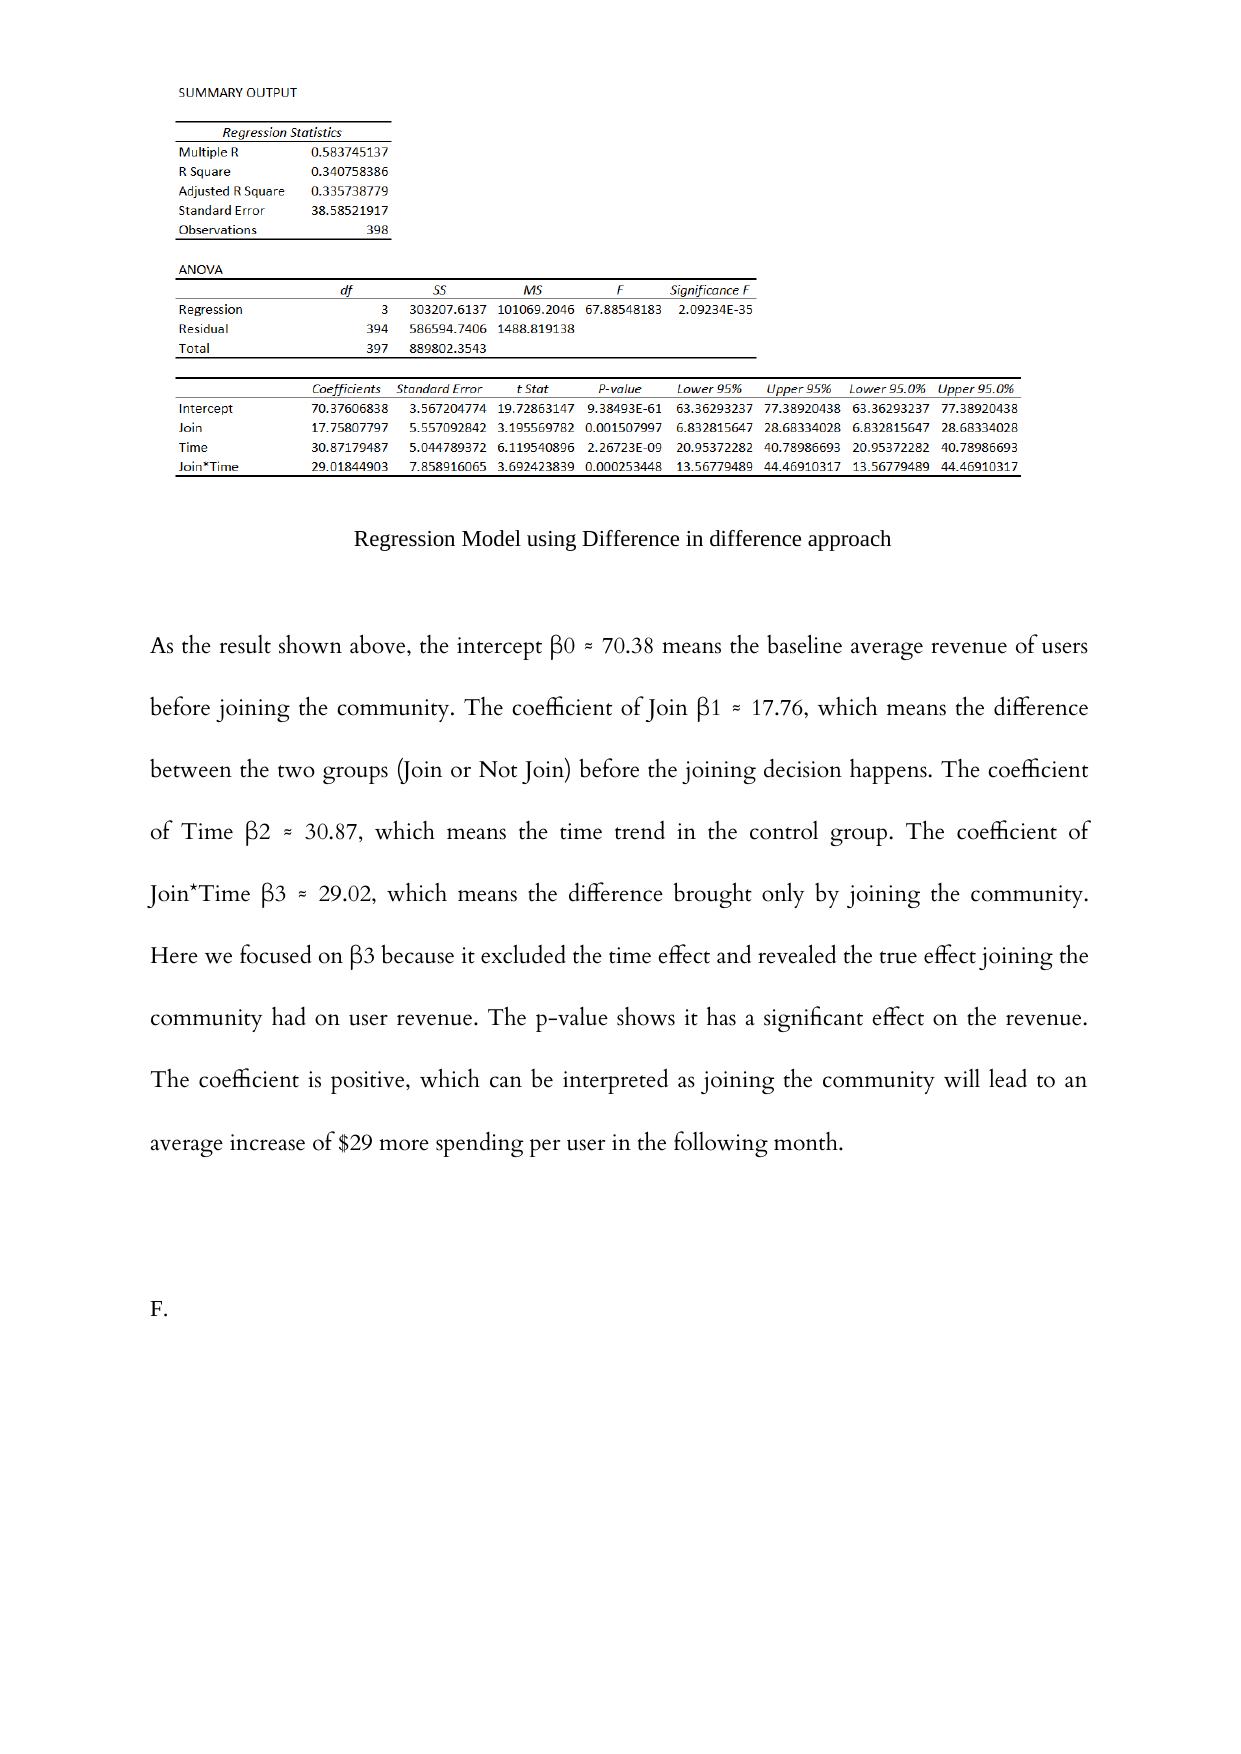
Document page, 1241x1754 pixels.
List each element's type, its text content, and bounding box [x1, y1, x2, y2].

text F. [150, 1295, 1090, 1321]
text Regression Model using Difference in difference approach [150, 525, 1090, 551]
picture [150, 75, 1086, 496]
